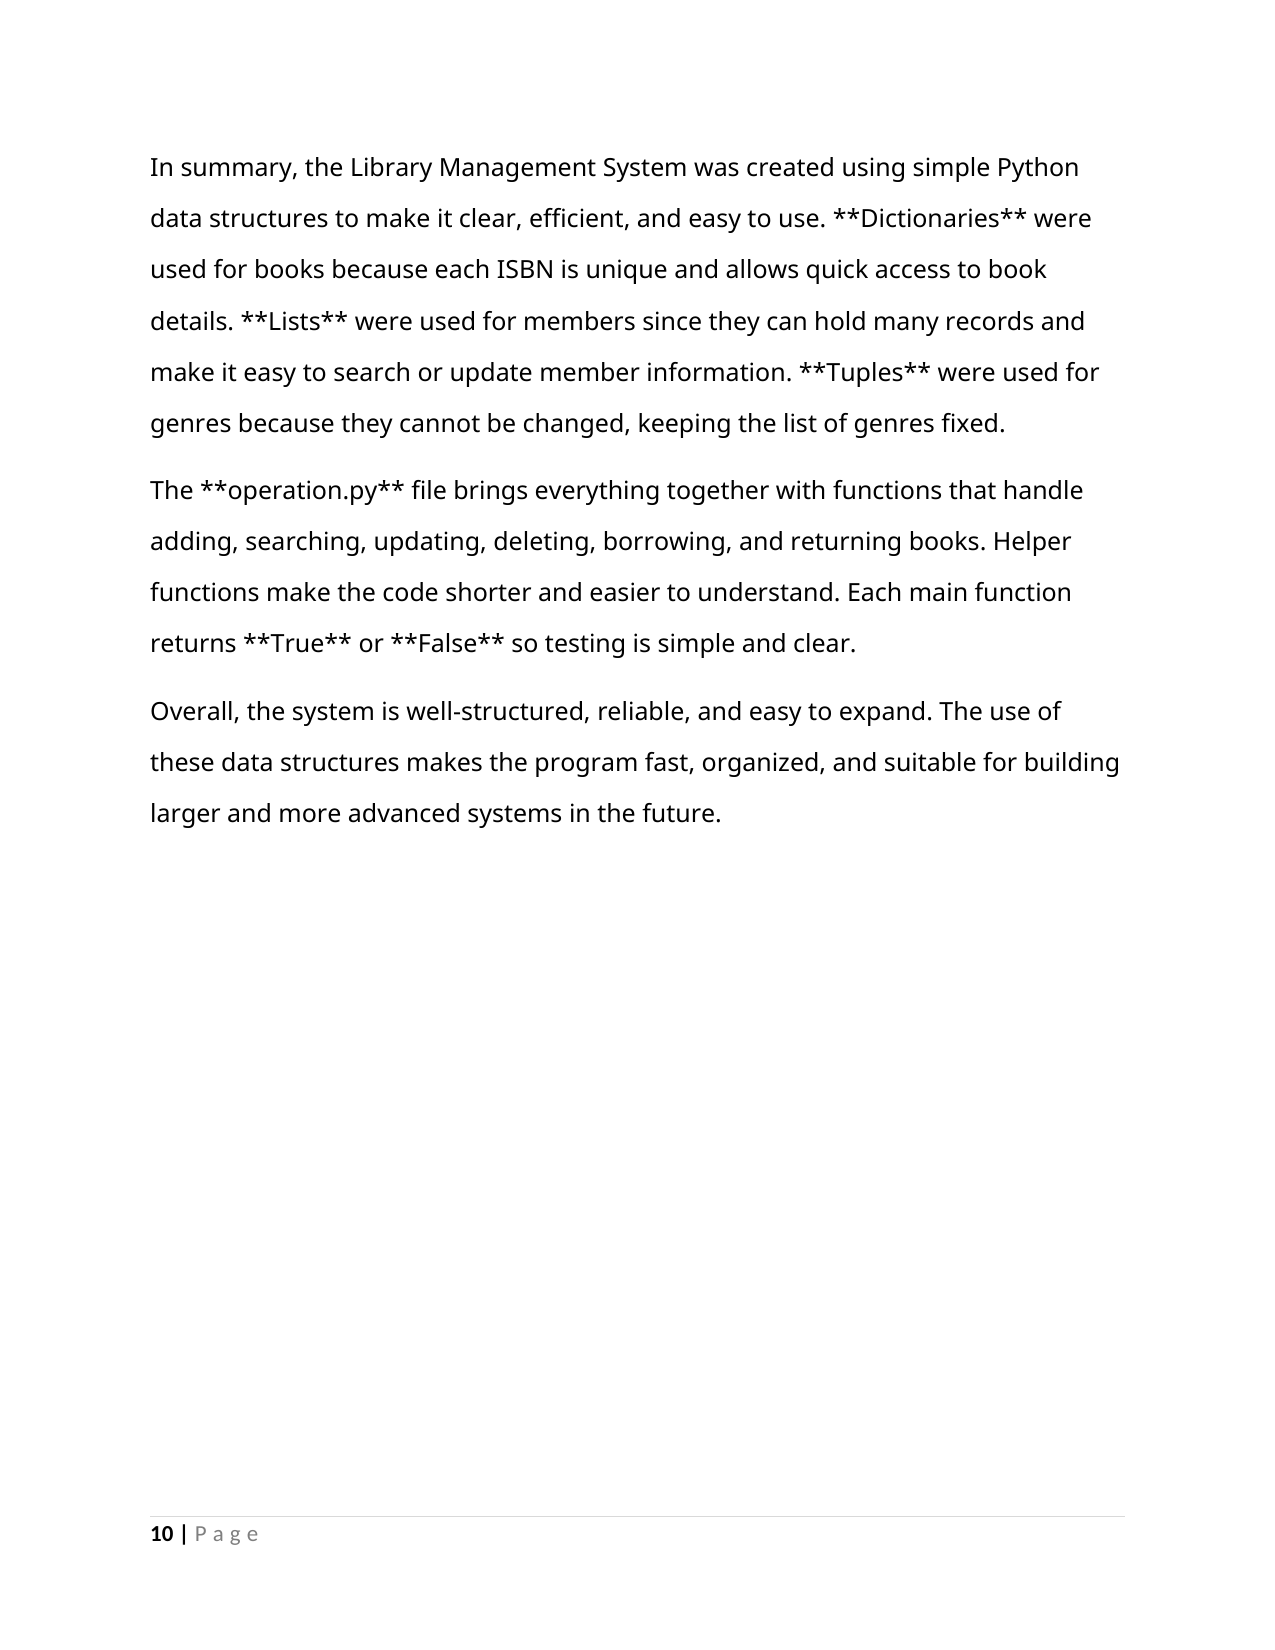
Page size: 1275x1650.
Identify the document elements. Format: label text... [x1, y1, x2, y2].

text The **operation.py** file brings everything together with functions that handle adding, searching, updating, deleting, borrowing, and returning books. Helper functions make the code shorter and easier to understand. Each main function returns **True** or **False** so testing is simple and clear. [150, 473, 1125, 660]
text Overall, the system is well-structured, reliable, and easy to expand. The use of these data structures makes the program fast, organized, and suitable for building larger and more advanced systems in the future. [150, 694, 1125, 830]
text In summary, the Library Management System was created using simple Python data structures to make it clear, efficient, and easy to use. **Dictionaries** were used for books because each ISBN is unique and allows quick access to book details. **Lists** were used for members since they can hold many records and make it easy to search or update member information. **Tuples** were used for genres because they cannot be changed, keeping the list of genres fixed. [150, 150, 1125, 439]
